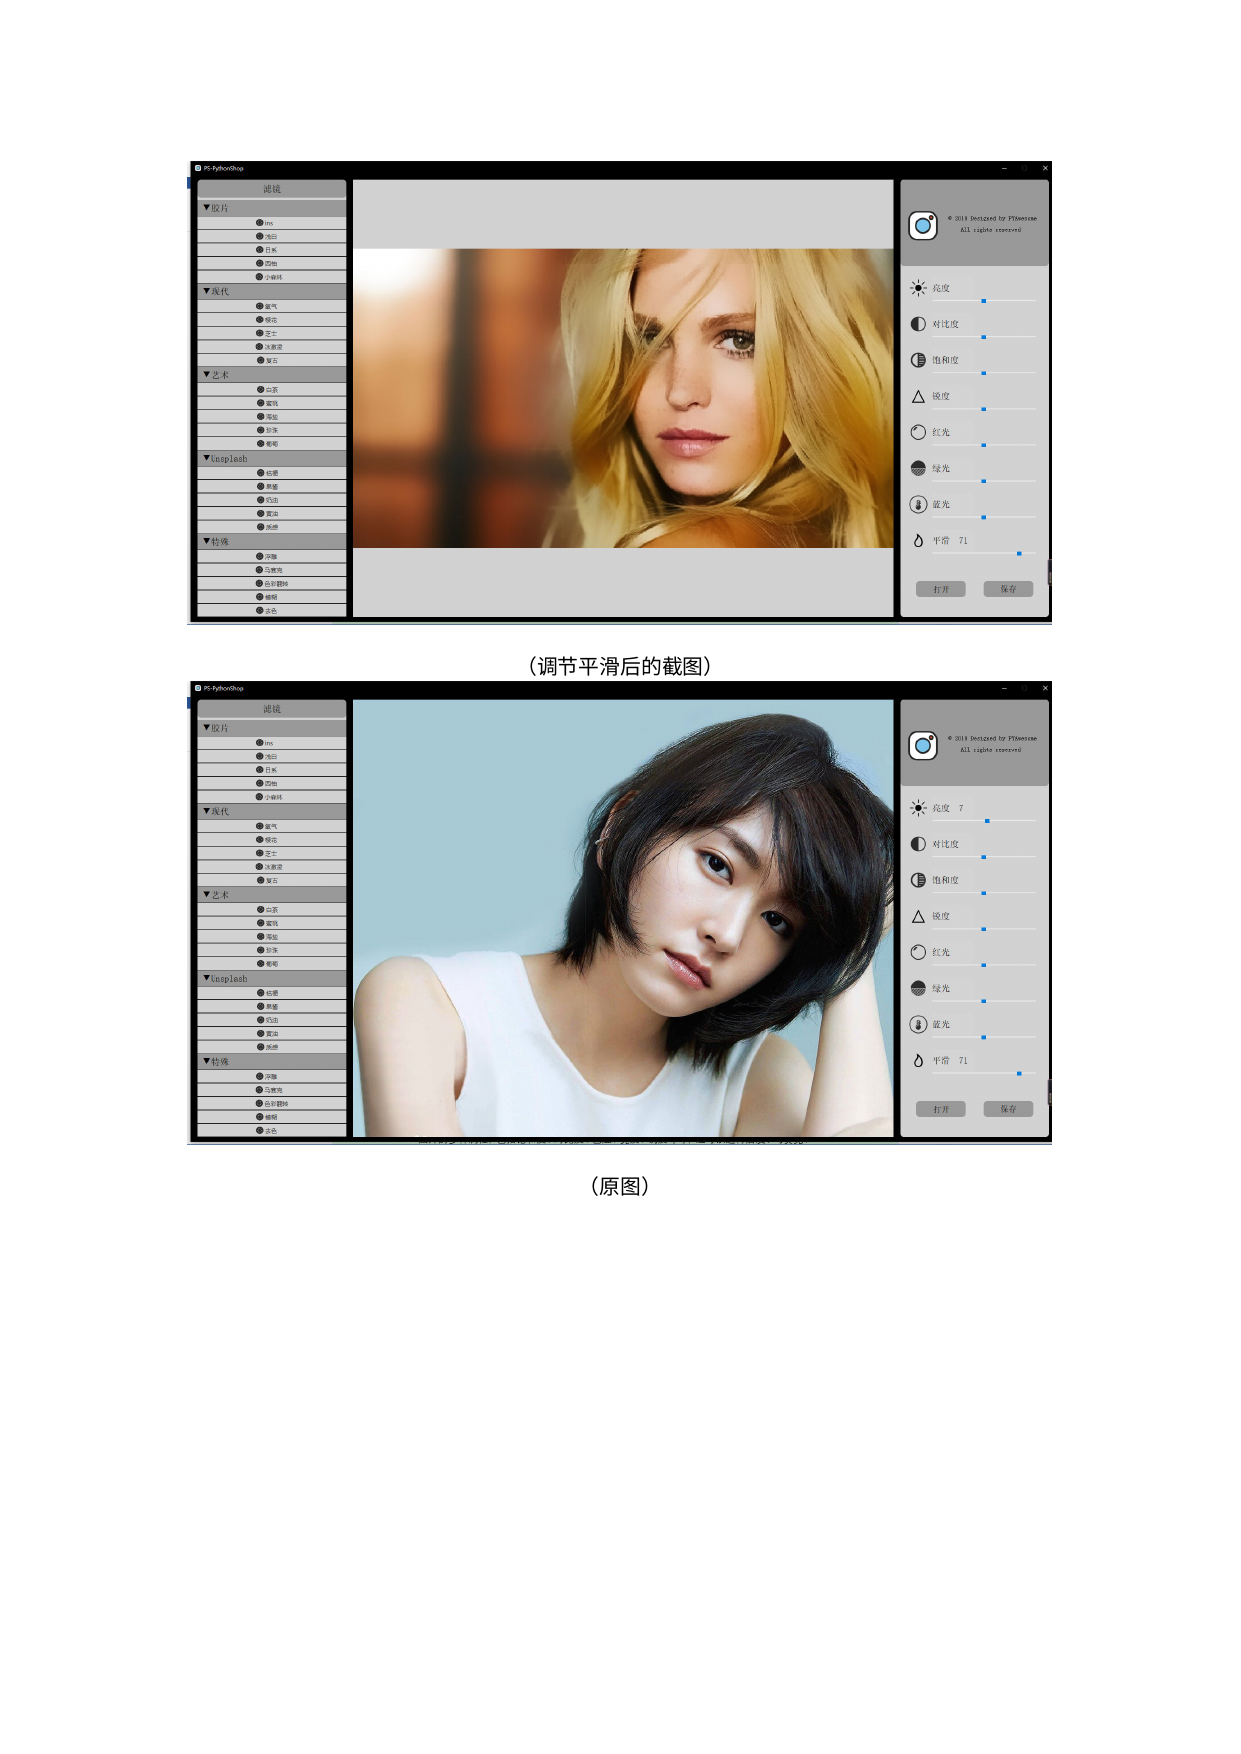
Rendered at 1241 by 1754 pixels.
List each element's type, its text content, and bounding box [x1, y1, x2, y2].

picture [187, 161, 1052, 625]
picture [187, 681, 1052, 1145]
text （调节平滑后的截图） [187, 649, 1053, 682]
text （原图） [187, 1169, 1053, 1202]
